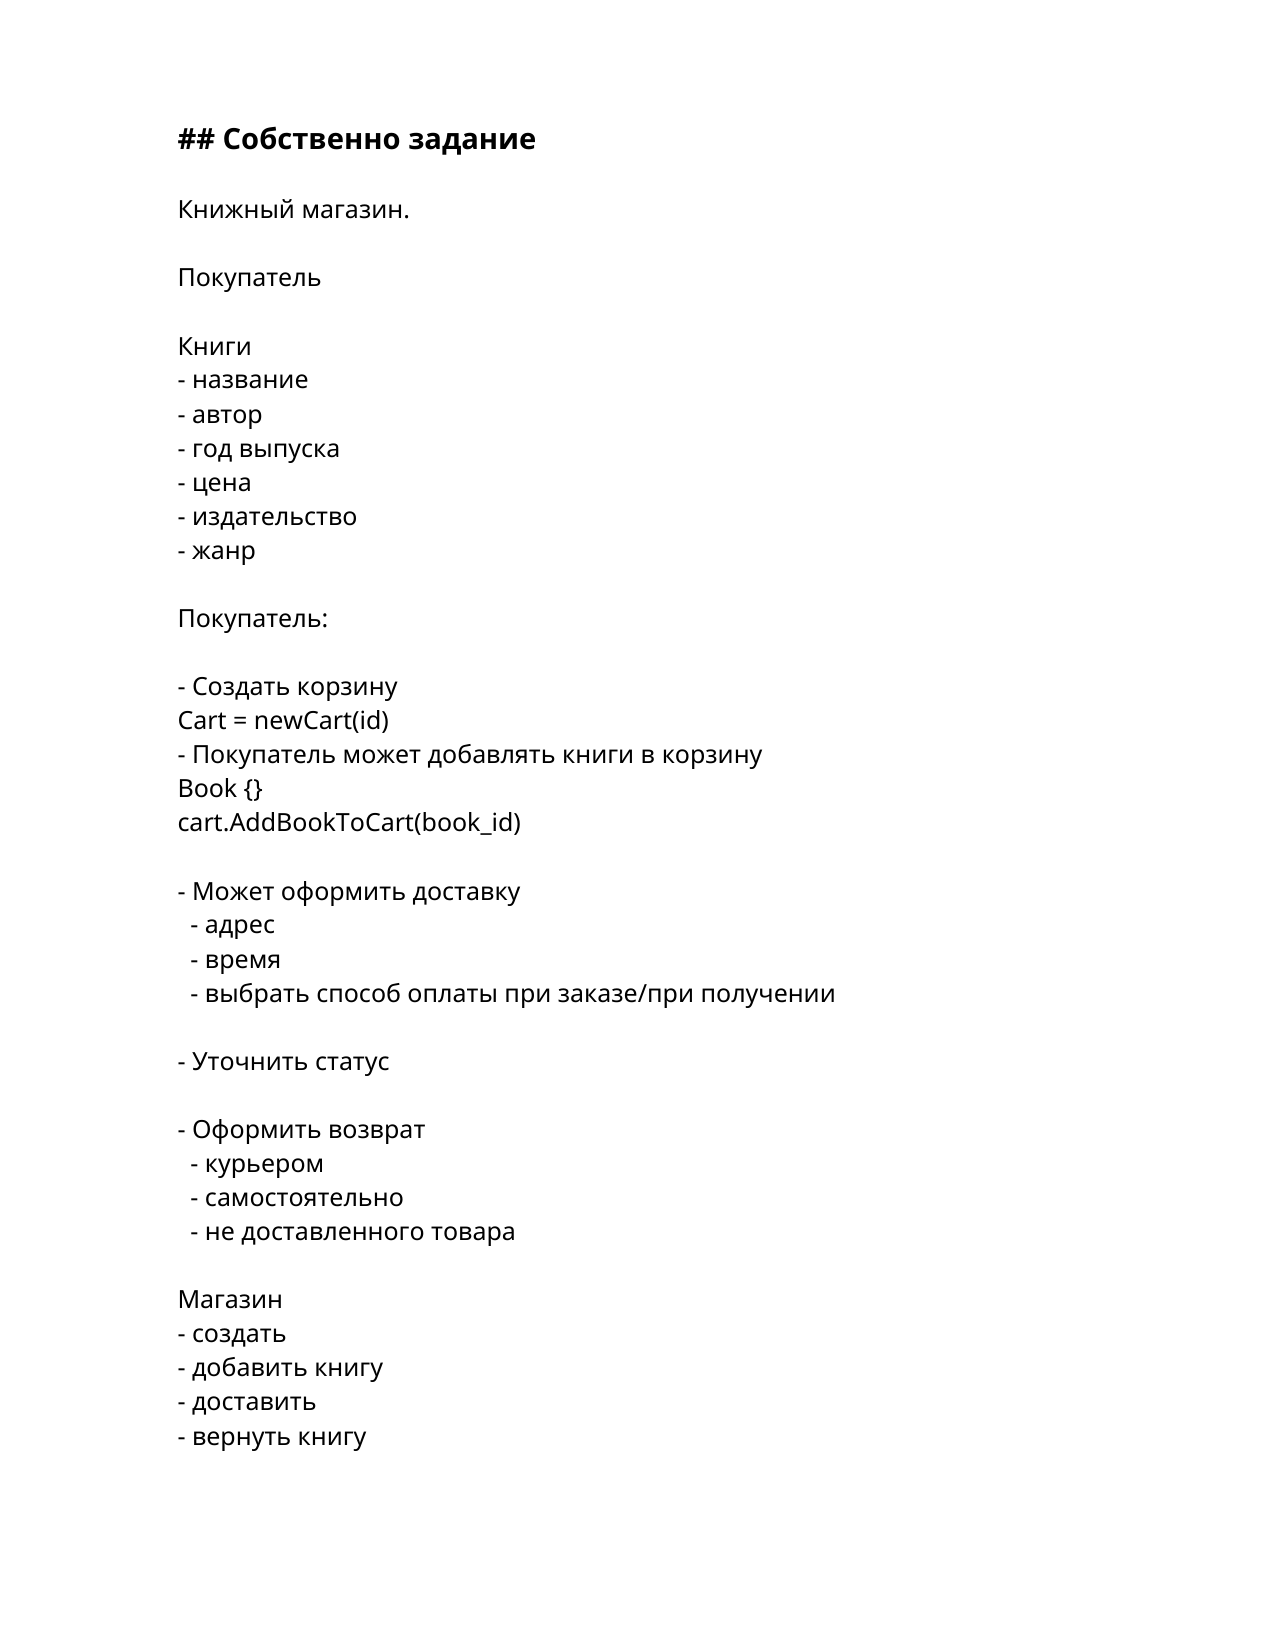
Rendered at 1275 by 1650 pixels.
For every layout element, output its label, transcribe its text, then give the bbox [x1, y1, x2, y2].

text - Создать корзину [177, 669, 1186, 703]
text - Может оформить доставку [177, 873, 1186, 907]
text - автор [177, 396, 1186, 430]
text Книжный магазин. [177, 192, 1186, 226]
text - цена [177, 464, 1186, 498]
text - курьером [177, 1146, 1186, 1180]
text - название [177, 362, 1186, 396]
text Магазин [177, 1282, 1186, 1316]
text Покупатель: [177, 601, 1186, 635]
text - Уточнить статус [177, 1043, 1186, 1077]
text - адрес [177, 907, 1186, 941]
text Book {} [177, 771, 1186, 805]
text - Оформить возврат [177, 1112, 1186, 1146]
text - год выпуска [177, 430, 1186, 464]
text - вернуть книгу [177, 1418, 1186, 1452]
text - время [177, 941, 1186, 975]
text - не доставленного товара [177, 1214, 1186, 1248]
text - создать [177, 1316, 1186, 1350]
text - жанр [177, 532, 1186, 567]
text Книги [177, 328, 1186, 362]
text Покупатель [177, 260, 1186, 294]
text - добавить книгу [177, 1350, 1186, 1384]
text - издательство [177, 498, 1186, 532]
text - самостоятельно [177, 1180, 1186, 1214]
text - Покупатель может добавлять книги в корзину [177, 737, 1186, 771]
text Cart = newCart(id) [177, 703, 1186, 737]
text - выбрать способ оплаты при заказе/при получении [177, 975, 1186, 1009]
text cart.AddBookToCart(book_id) [177, 805, 1186, 839]
text ## Собственно задание [177, 118, 1186, 158]
text - доставить [177, 1384, 1186, 1418]
